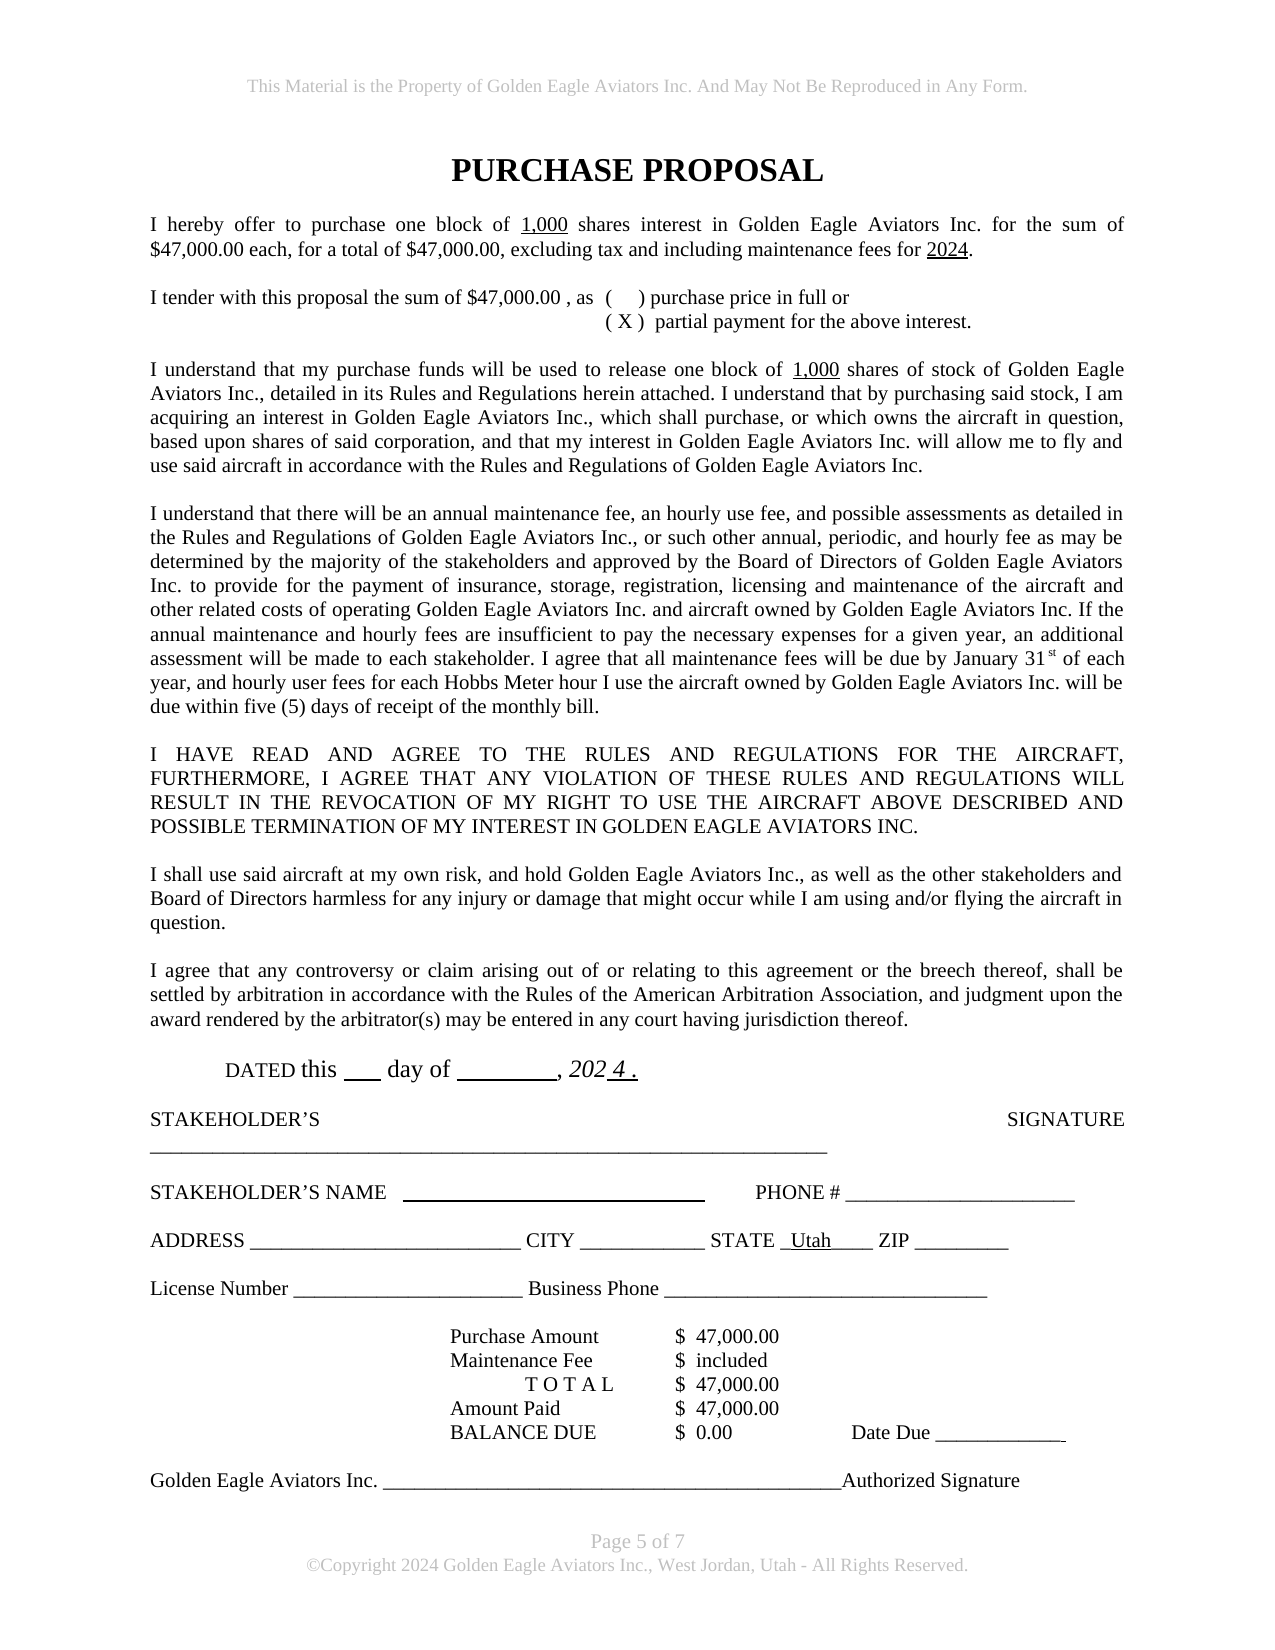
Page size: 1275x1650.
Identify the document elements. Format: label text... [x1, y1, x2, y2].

text STAKEHOLDER’S SIGNATURE _________________________________________________________________ [150, 1107, 1125, 1156]
text Maintenance Fee $ included [150, 1348, 1125, 1372]
text Golden Eagle Aviators Inc. ____________________________________________Authorized Signature [150, 1468, 1125, 1492]
text DATED this day of , 202 4 . [150, 1054, 1125, 1083]
text ADDRESS __________________________ CITY ____________ STATE _Utah____ ZIP _________ [150, 1228, 1125, 1252]
text T O T A L $ 47,000.00 [150, 1372, 1125, 1396]
text I HAVE READ AND AGREE TO THE RULES AND REGULATIONS FOR THE AIRCRAFT, FURTHERMORE, I AGREE THAT ANY VIOLATION OF THESE RULES AND REGULATIONS WILL RESULT IN THE REVOCATION OF MY RIGHT TO USE THE AIRCRAFT ABOVE DESCRIBED AND POSSIBLE TERMINATION OF MY INTEREST IN GOLDEN EAGLE AVIATORS INC. [150, 742, 1125, 838]
text License Number ______________________ Business Phone _______________________________ [150, 1276, 1125, 1300]
text ( X ) partial payment for the above interest. [600, 309, 1125, 333]
text I shall use said aircraft at my own risk, and hold Golden Eagle Aviators Inc., as well as the other stakeholders and Board of Directors harmless for any injury or damage that might occur while I am using and/or flying the aircraft in question. [150, 862, 1125, 934]
text I tender with this proposal the sum of $47,000.00 , as ( ) purchase price in full or [150, 284, 1125, 309]
text Purchase Amount $ 47,000.00 [150, 1324, 1125, 1348]
text STAKEHOLDER’S NAME PHONE # ______________________ [150, 1179, 1125, 1204]
text PURCHASE PROPOSAL [150, 150, 1125, 188]
text I understand that my purchase funds will be used to release one block of 1,000 shares of stock of Golden Eagle Aviators Inc., detailed in its Rules and Regulations herein attached. I understand that by purchasing said stock, I am acquiring an interest in Golden Eagle Aviators Inc., which shall purchase, or which owns the aircraft in question, based upon shares of said corporation, and that my interest in Golden Eagle Aviators Inc. will allow me to fly and use said aircraft in accordance with the Rules and Regulations of Golden Eagle Aviators Inc. [150, 357, 1125, 477]
text I agree that any controversy or claim arising out of or relating to this agreement or the breech thereof, shall be settled by arbitration in accordance with the Rules of the American Arbitration Association, and judgment upon the award rendered by the arbitrator(s) may be entered in any court having jurisdiction thereof. [150, 958, 1125, 1031]
text Amount Paid $ 47,000.00 [150, 1396, 1125, 1420]
text I hereby offer to purchase one block of 1,000 shares interest in Golden Eagle Aviators Inc. for the sum of $47,000.00 each, for a total of $47,000.00, excluding tax and including maintenance fees for 2024. [150, 212, 1125, 261]
text I understand that there will be an annual maintenance fee, an hourly use fee, and possible assessments as detailed in the Rules and Regulations of Golden Eagle Aviators Inc., or such other annual, periodic, and hourly fee as may be determined by the majority of the stakeholders and approved by the Board of Directors of Golden Eagle Aviators Inc. to provide for the payment of insurance, storage, registration, licensing and maintenance of the aircraft and other related costs of operating Golden Eagle Aviators Inc. and aircraft owned by Golden Eagle Aviators Inc. If the annual maintenance and hourly fees are insufficient to pay the necessary expenses for a given year, an additional assessment will be made to each stakeholder. I agree that all maintenance fees will be due by January 31st of each year, and hourly user fees for each Hobbs Meter hour I use the aircraft owned by Golden Eagle Aviators Inc. will be due within five (5) days of receipt of the monthly bill. [150, 501, 1125, 718]
text BALANCE DUE $ 0.00 Date Due ____________ [150, 1420, 1125, 1444]
